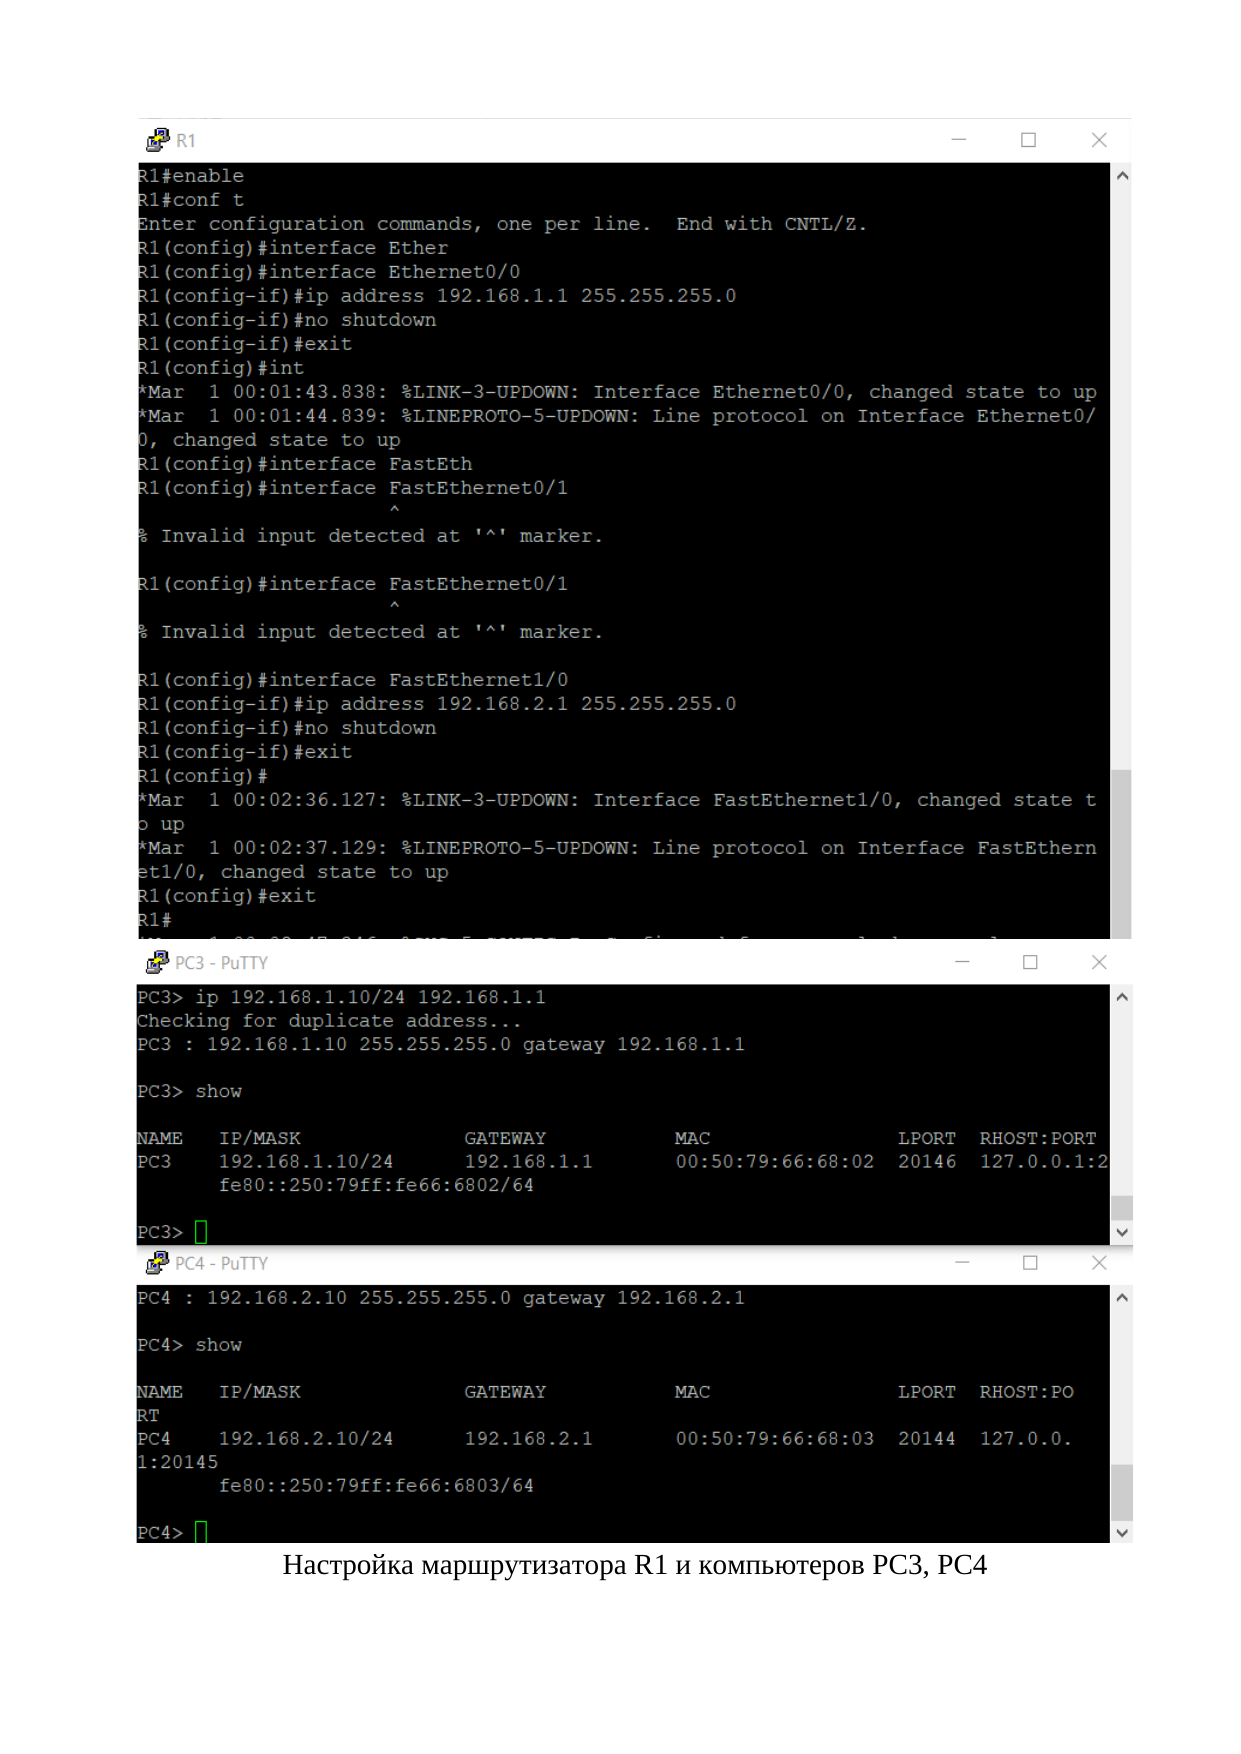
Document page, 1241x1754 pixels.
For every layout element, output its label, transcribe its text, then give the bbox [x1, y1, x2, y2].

list Настройка маршрутизатора R1 и компьютеров PC3, PC4 [118, 1547, 1152, 1580]
picture [136, 942, 1134, 1543]
picture [138, 118, 1132, 939]
